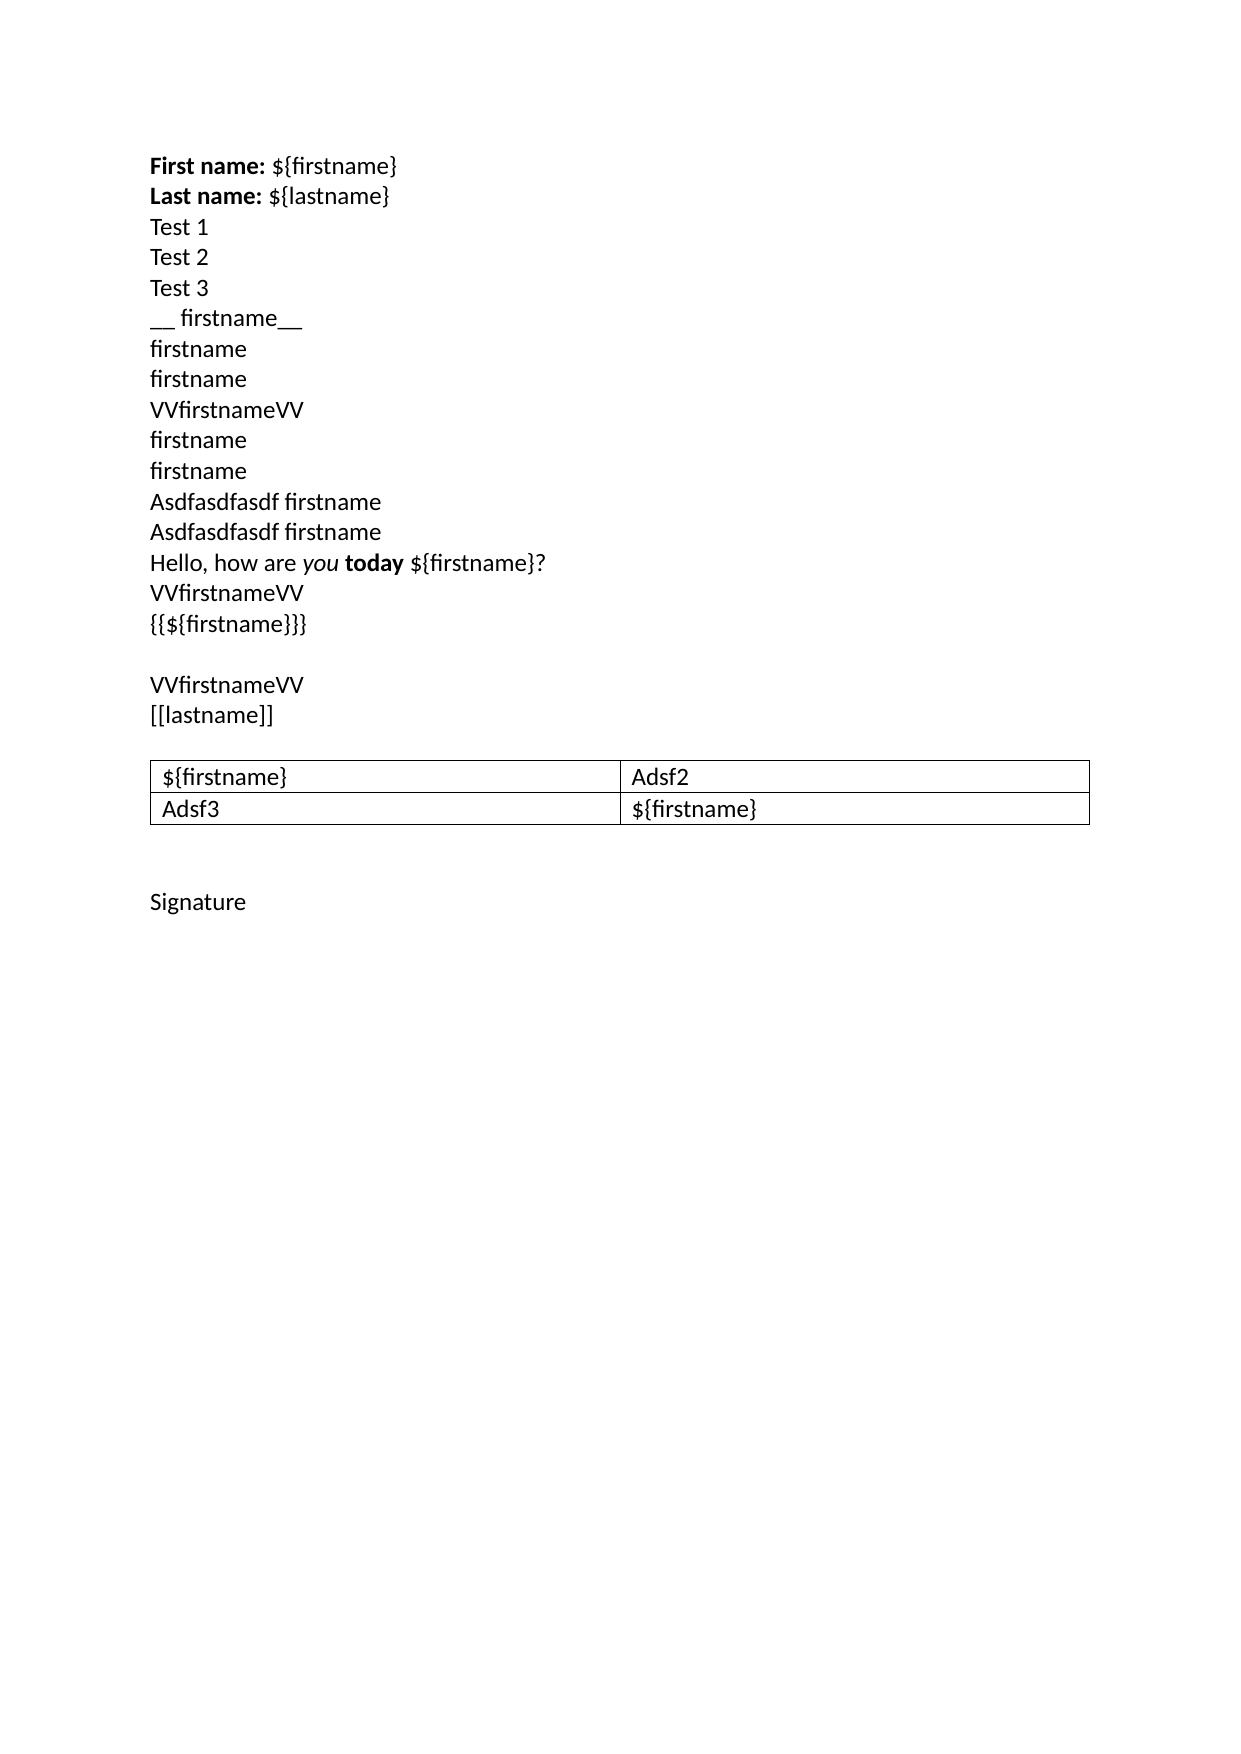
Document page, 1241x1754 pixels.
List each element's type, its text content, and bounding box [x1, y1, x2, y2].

text VVfirstnameVV [150, 577, 1090, 608]
table_header Adsf2 [621, 761, 1089, 792]
text firstname [150, 364, 1090, 394]
text Test 3 [150, 272, 1090, 303]
text VVfirstnameVV [150, 394, 1090, 425]
text firstname [150, 455, 1090, 486]
text firstname [150, 425, 1090, 455]
text Last name: ${lastname} [150, 181, 1090, 211]
text Hello, how are you today ${firstname}? [150, 547, 1090, 577]
text VVfirstnameVV [150, 669, 1090, 699]
table_header ${firstname} [151, 761, 620, 792]
table_cell ${firstname} [621, 793, 1089, 823]
text __ firstname__ [150, 303, 1090, 333]
table_cell Adsf3 [151, 793, 620, 823]
text [[lastname]] [150, 699, 1090, 730]
text First name: ${firstname} [150, 150, 1090, 181]
text firstname [150, 333, 1090, 364]
text Asdfasdfasdf firstname [150, 486, 1090, 516]
text {{${firstname}}} [150, 608, 1090, 638]
text Test 2 [150, 242, 1090, 272]
text Asdfasdfasdf firstname [150, 516, 1090, 547]
text Test 1 [150, 211, 1090, 242]
text Signature [150, 886, 1090, 916]
